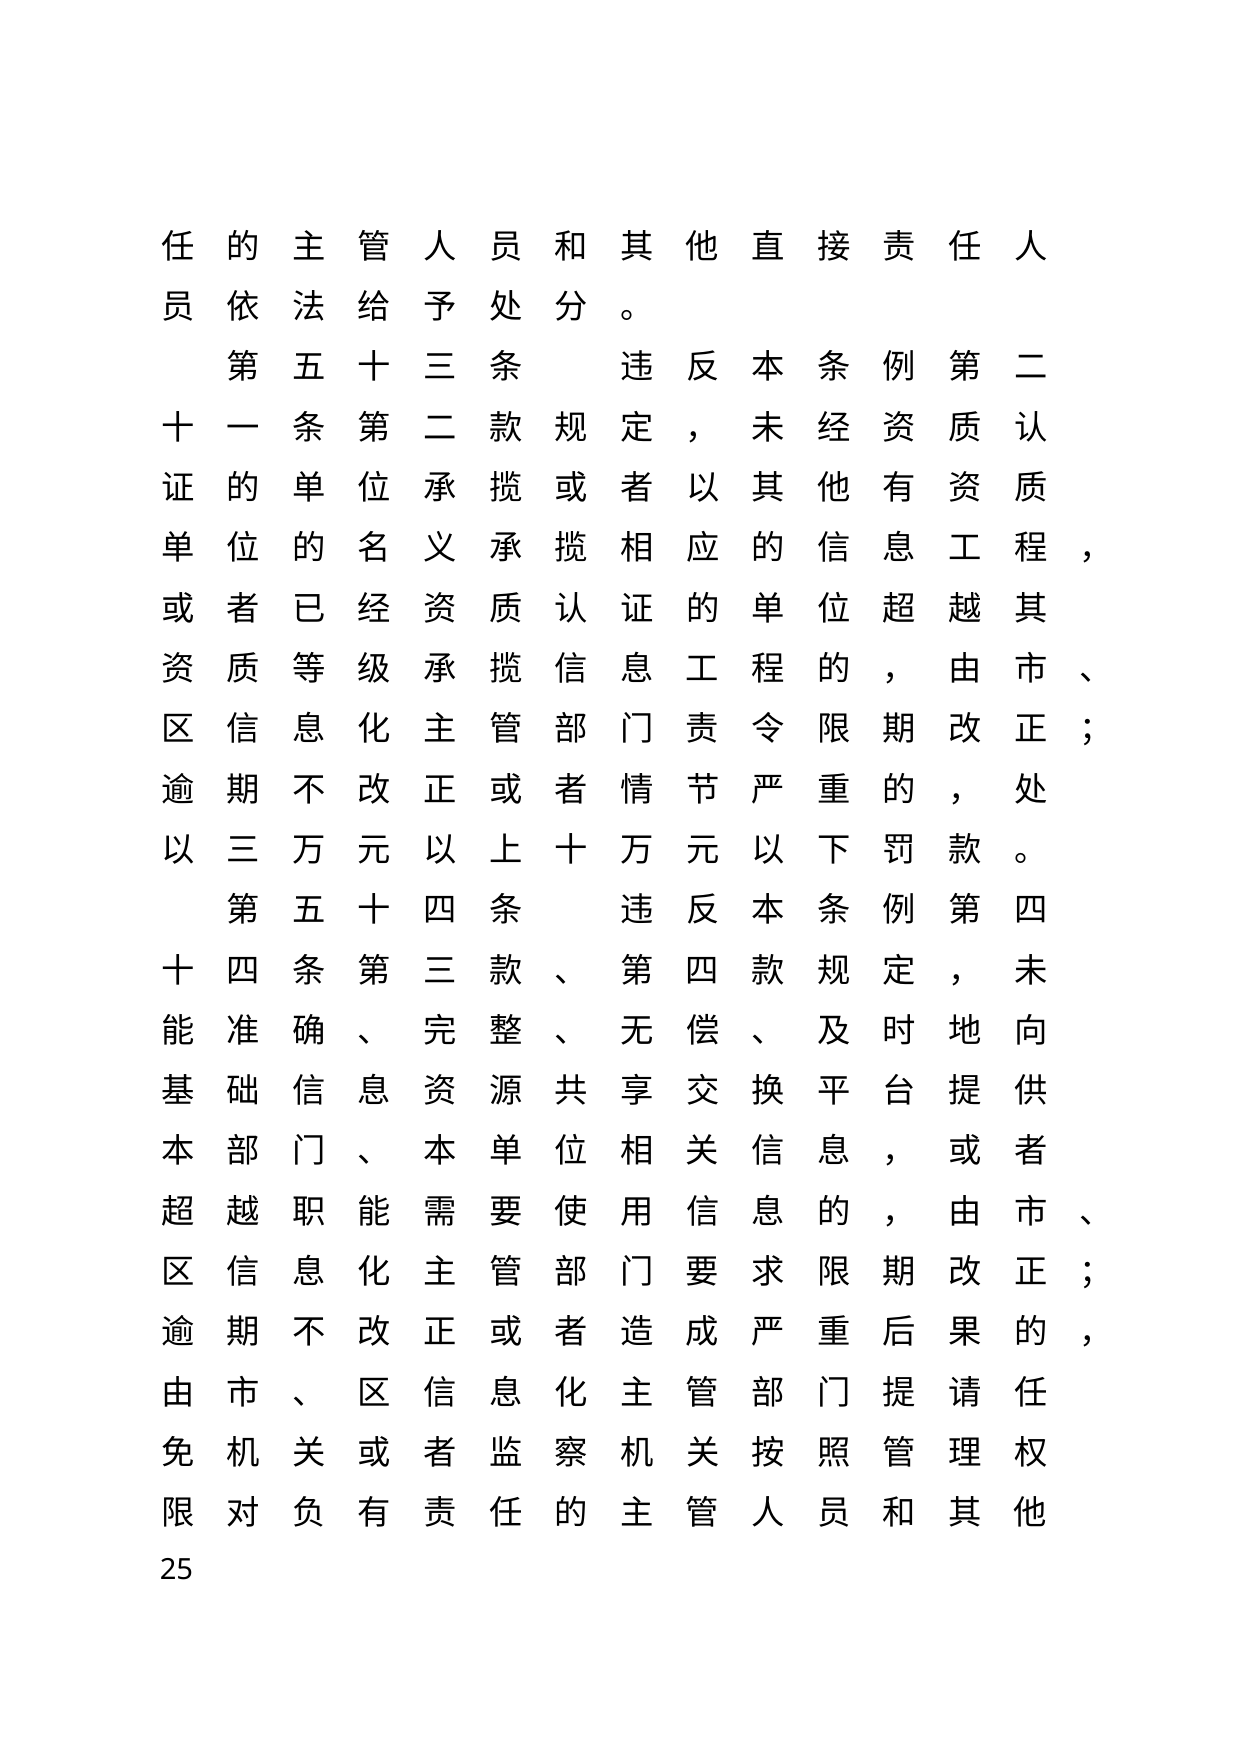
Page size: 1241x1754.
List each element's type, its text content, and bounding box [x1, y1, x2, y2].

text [161, 877, 1079, 1540]
text 第五十三条 违反本条例第二十一条第二款规定，未经资质认证的单位承揽或者以其他有资质单位的名义承揽相应的信息工程，或者已经资质认证的单位超越其资质等级承揽信息工程的，由市、区信息化主管部门责令限期改正；逾期不改正或者情节严重的，处以三万元以上十万元以下罚款。 [161, 334, 1079, 877]
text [161, 213, 1079, 334]
